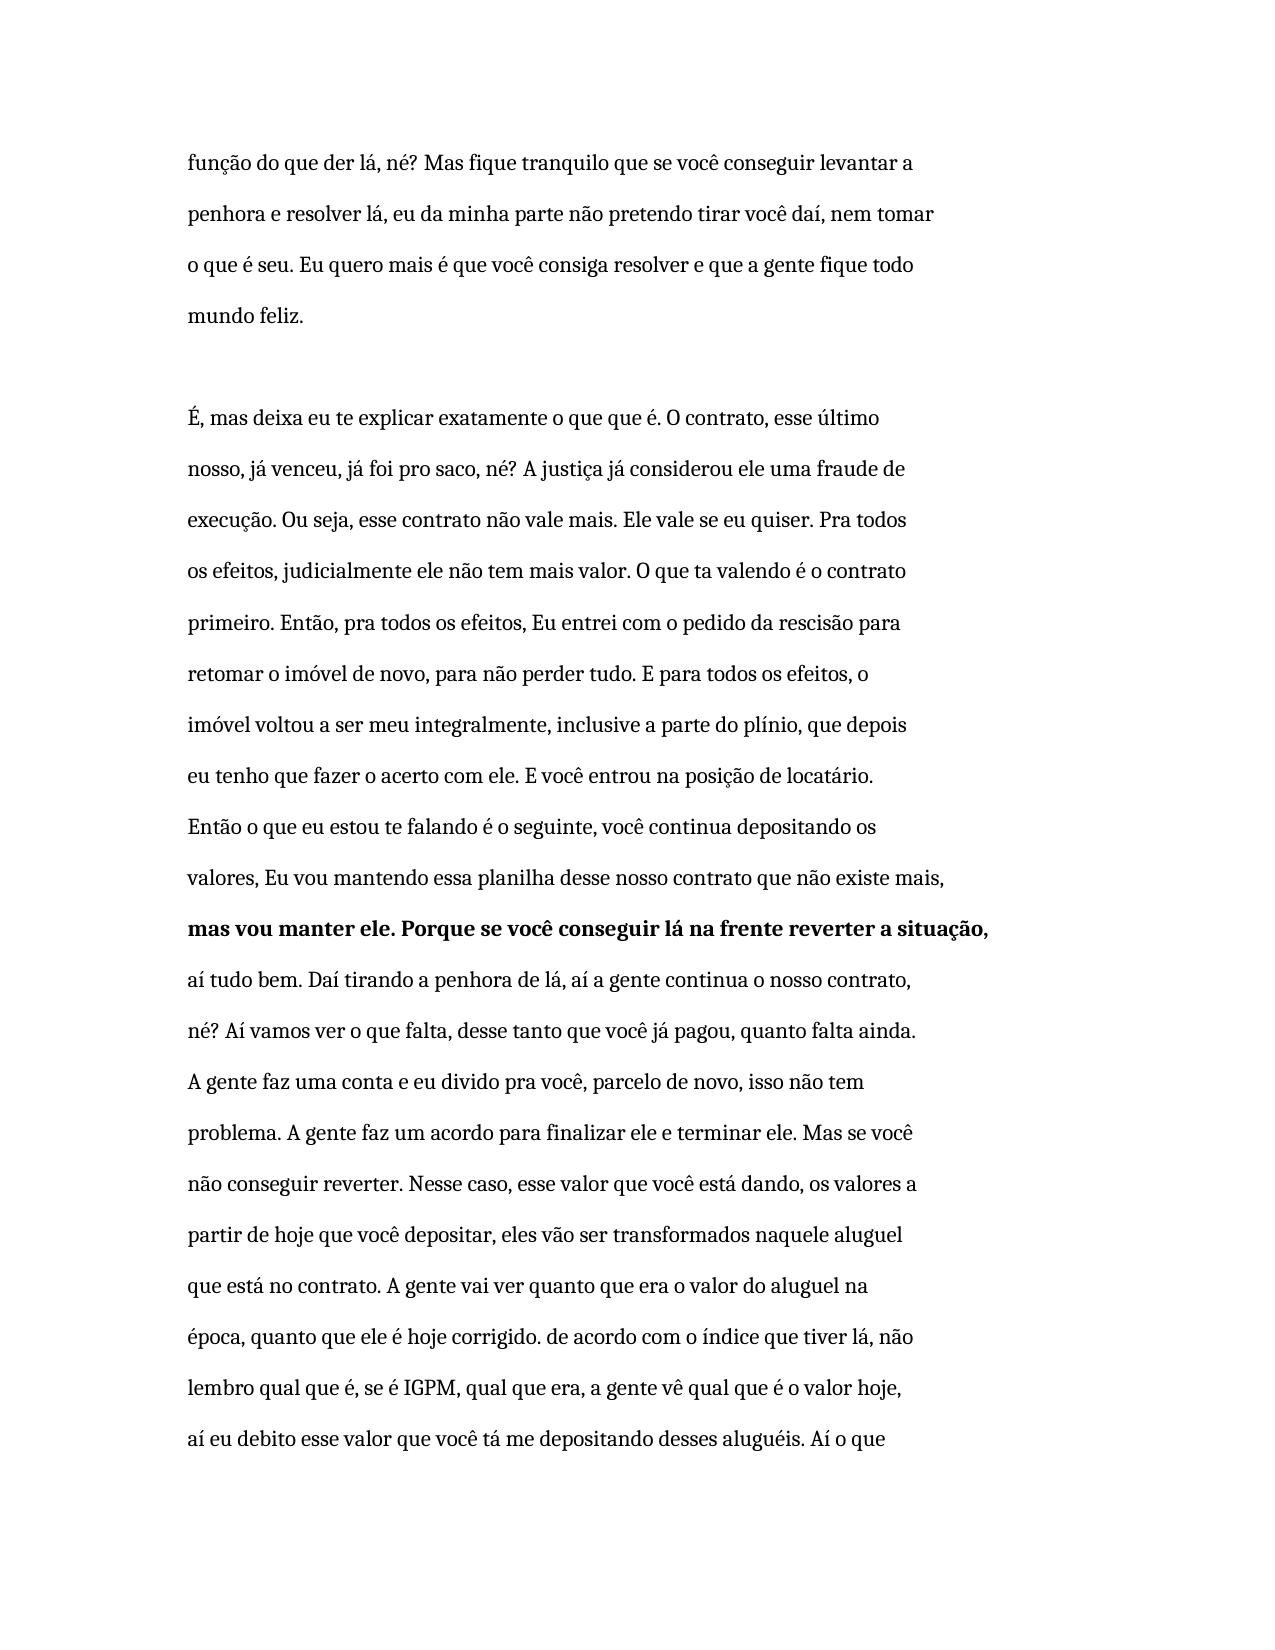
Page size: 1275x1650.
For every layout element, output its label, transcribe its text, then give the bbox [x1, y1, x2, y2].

text função do que der lá, né? Mas fique tranquilo que se você conseguir levantar a [187, 150, 1087, 176]
text aí eu debito esse valor que você tá me depositando desses aluguéis. Aí o que [187, 1426, 1087, 1452]
text o que é seu. Eu quero mais é que você consiga resolver e que a gente fique todo [187, 252, 1087, 278]
text É, mas deixa eu te explicar exatamente o que que é. O contrato, esse último [187, 405, 1087, 432]
text imóvel voltou a ser meu integralmente, inclusive a parte do plínio, que depois [187, 711, 1087, 738]
text mas vou manter ele. Porque se você conseguir lá na frente reverter a situação, [187, 916, 1087, 942]
text penhora e resolver lá, eu da minha parte não pretendo tirar você daí, nem tomar [187, 201, 1087, 227]
text primeiro. Então, pra todos os efeitos, Eu entrei com o pedido da rescisão para [187, 609, 1087, 636]
text né? Aí vamos ver o que falta, desse tanto que você já pagou, quanto falta ainda. [187, 1018, 1087, 1044]
text A gente faz uma conta e eu divido pra você, parcelo de novo, isso não tem [187, 1069, 1087, 1095]
text execução. Ou seja, esse contrato não vale mais. Ele vale se eu quiser. Pra todos [187, 507, 1087, 534]
text valores, Eu vou mantendo essa planilha desse nosso contrato que não existe mais, [187, 864, 1087, 891]
text lembro qual que é, se é IGPM, qual que era, a gente vê qual que é o valor hoje, [187, 1375, 1087, 1401]
text mundo feliz. [187, 303, 1087, 329]
text eu tenho que fazer o acerto com ele. E você entrou na posição de locatário. [187, 762, 1087, 789]
text não conseguir reverter. Nesse caso, esse valor que você está dando, os valores a [187, 1171, 1087, 1197]
text aí tudo bem. Daí tirando a penhora de lá, aí a gente continua o nosso contrato, [187, 967, 1087, 993]
text partir de hoje que você depositar, eles vão ser transformados naquele aluguel [187, 1222, 1087, 1248]
text época, quanto que ele é hoje corrigido. de acordo com o índice que tiver lá, não [187, 1324, 1087, 1350]
text os efeitos, judicialmente ele não tem mais valor. O que ta valendo é o contrato [187, 558, 1087, 585]
text nosso, já venceu, já foi pro saco, né? A justiça já considerou ele uma fraude de [187, 456, 1087, 483]
text que está no contrato. A gente vai ver quanto que era o valor do aluguel na [187, 1273, 1087, 1299]
text problema. A gente faz um acordo para finalizar ele e terminar ele. Mas se você [187, 1120, 1087, 1146]
text retomar o imóvel de novo, para não perder tudo. E para todos os efeitos, o [187, 660, 1087, 687]
text Então o que eu estou te falando é o seguinte, você continua depositando os [187, 813, 1087, 840]
